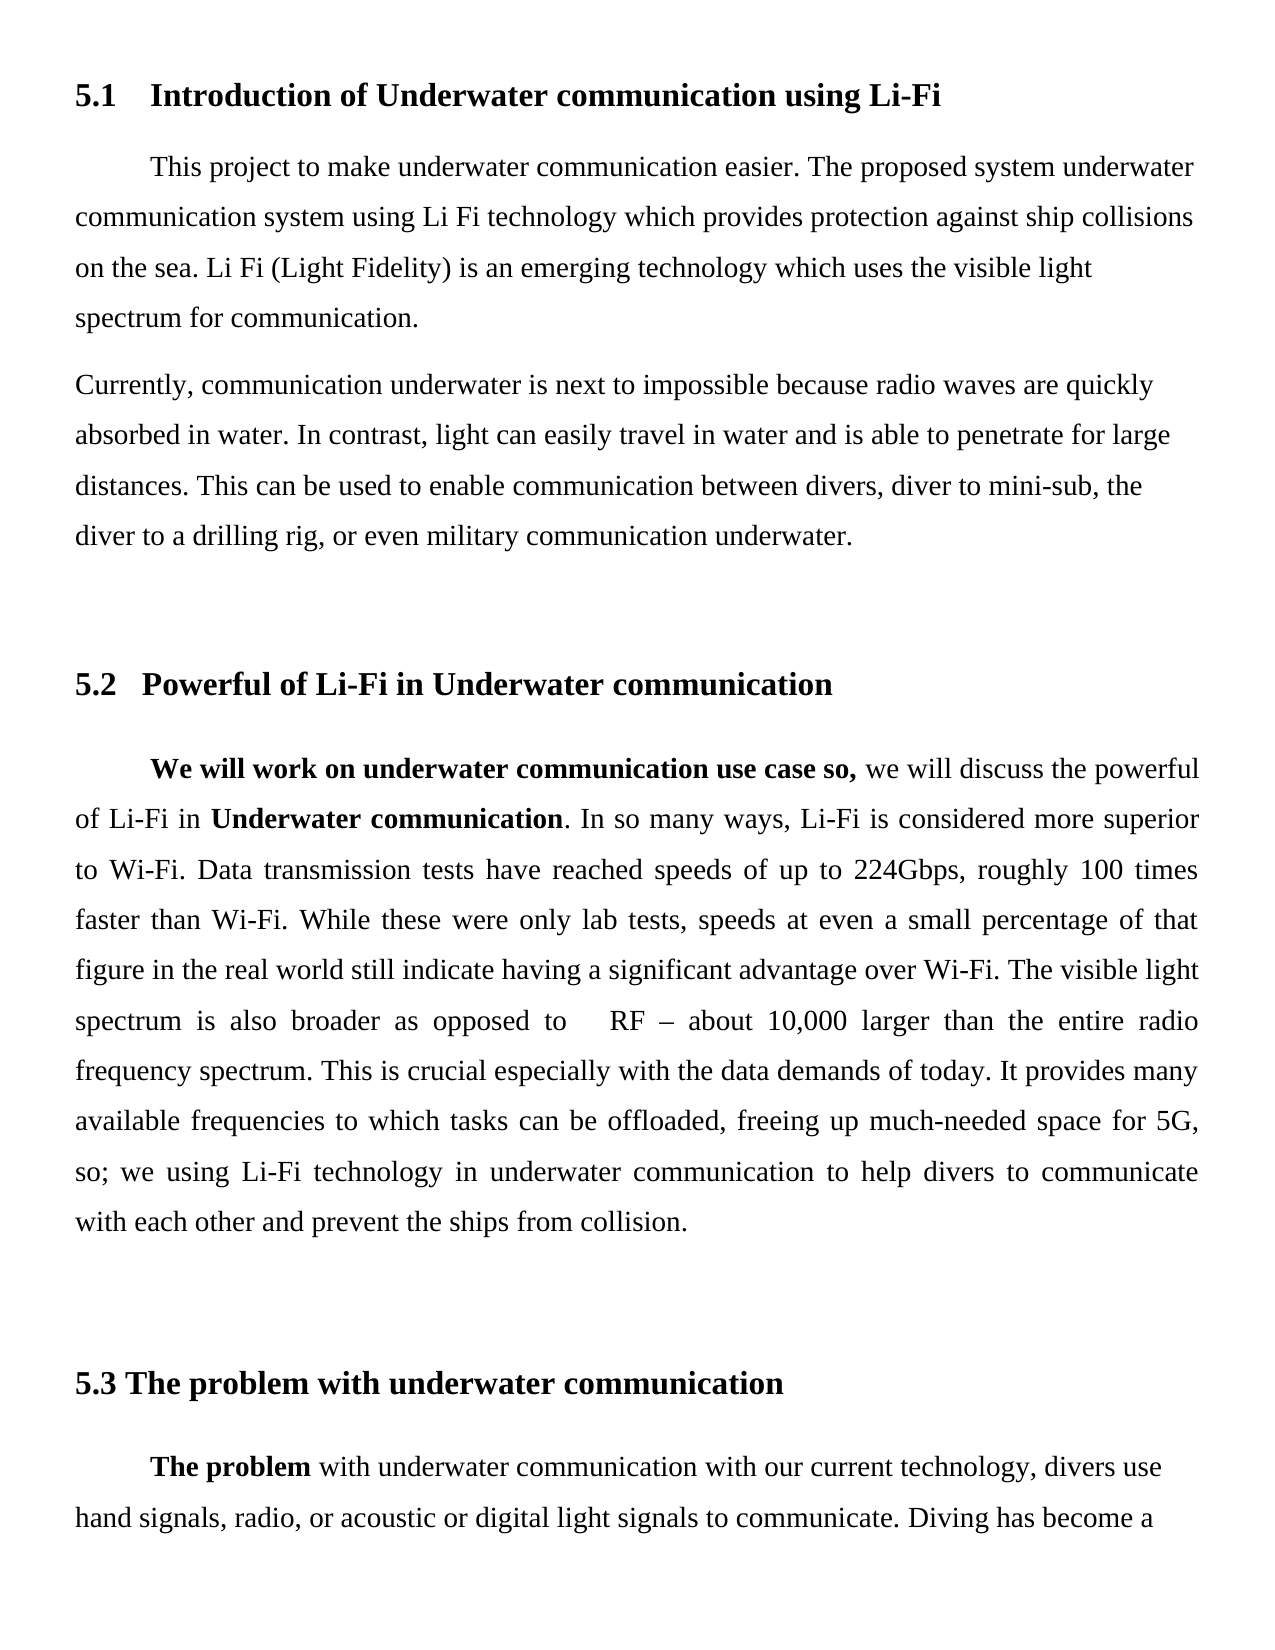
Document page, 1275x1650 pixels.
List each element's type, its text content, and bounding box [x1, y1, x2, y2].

text Currently, communication underwater is next to impossible because radio waves are quickly absorbed in water. In contrast, light can easily travel in water and is able to penetrate for large distances. This can be used to enable communication between divers, diver to mini-sub, the diver to a drilling rig, or even military communication underwater. [75, 562, 1200, 746]
text We will work on underwater communication use case so, we will discuss the powerful of Li-Fi in Underwater communication. In so many ways, Li-Fi is considered more superior to Wi-Fi. Data transmission tests have reached speeds of up to 224Gbps, roughly 100 times faster than Wi-Fi. While these were only lab tests, speeds at even a small percentage of that figure in the real world still indicate having a significant advantage over Wi-Fi. The visible light spectrum is also broader as opposed to RF – about 10,000 larger than the entire radio frequency spectrum. This is crucial especially with the data demands of today. It provides many available frequencies to which tasks can be offloaded, freeing up much-needed space for 5G, so; we using Li-Fi technology in underwater communication to help divers to communicate with each other and prevent the ships from collision. [75, 946, 1200, 1432]
text 5.2 Powerful of Li-Fi in Underwater communication [75, 859, 1200, 898]
text Chapter four [75, 75, 1200, 123]
text Underwater communication Using Li-Fi [75, 176, 1200, 219]
text This project to make underwater communication easier. The proposed system underwater communication system using Li Fi technology which provides protection against ship collisions on the sea. Li Fi (Light Fidelity) is an emerging technology which uses the visible light spectrum for communication. [75, 344, 1200, 528]
list Introduction of Underwater communication using Li-Fi [75, 270, 1200, 308]
